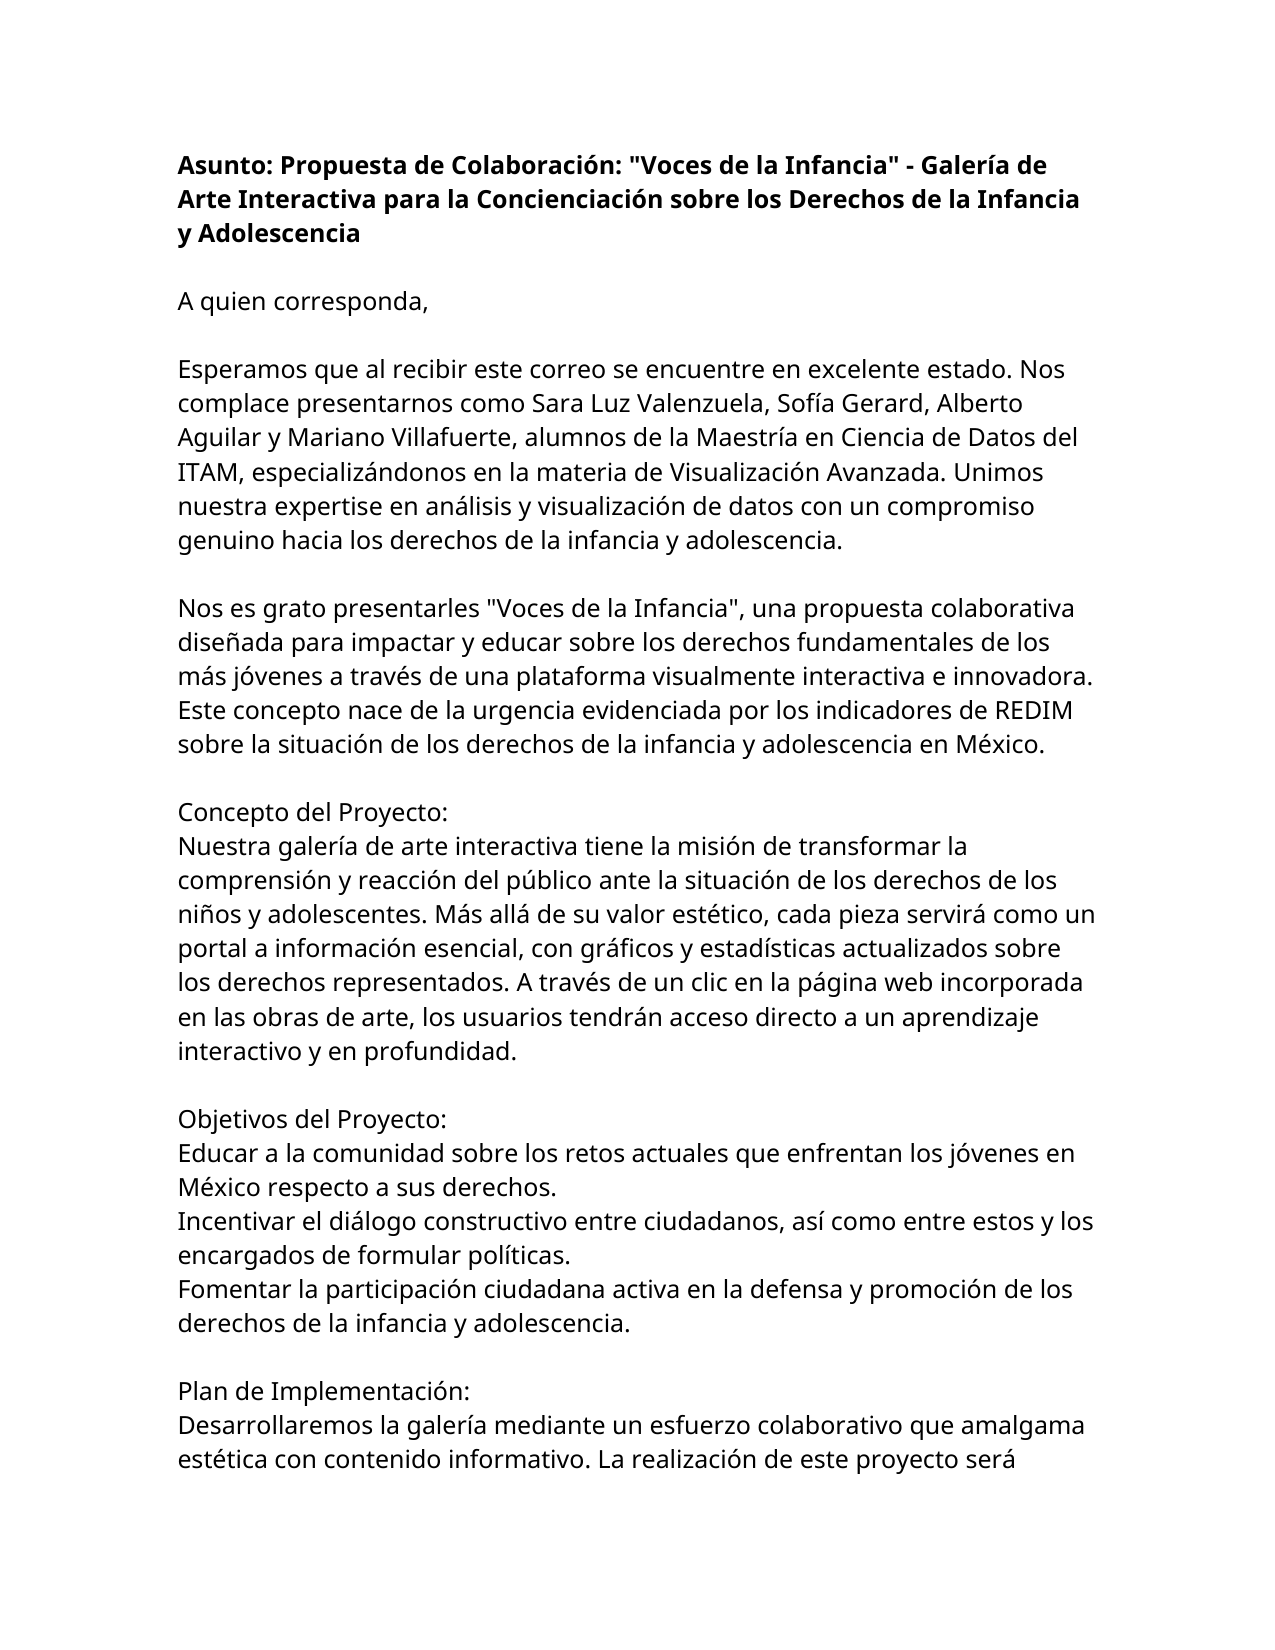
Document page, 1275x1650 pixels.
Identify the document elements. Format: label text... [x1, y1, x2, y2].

text Nuestra galería de arte interactiva tiene la misión de transformar la comprensión y reacción del público ante la situación de los derechos de los niños y adolescentes. Más allá de su valor estético, cada pieza servirá como un portal a información esencial, con gráficos y estadísticas actualizados sobre los derechos representados. A través de un clic en la página web incorporada en las obras de arte, los usuarios tendrán acceso directo a un aprendizaje interactivo y en profundidad. [177, 829, 1098, 1067]
text Educar a la comunidad sobre los retos actuales que enfrentan los jóvenes en México respecto a sus derechos. [177, 1135, 1098, 1203]
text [177, 1408, 1098, 1476]
text Objetivos del Proyecto: [177, 1101, 1098, 1135]
text A quien corresponda, [177, 284, 1098, 318]
text Concepto del Proyecto: [177, 795, 1098, 829]
text Plan de Implementación: [177, 1374, 1098, 1408]
text Nos es grato presentarles "Voces de la Infancia", una propuesta colaborativa diseñada para impactar y educar sobre los derechos fundamentales de los más jóvenes a través de una plataforma visualmente interactiva e innovadora. Este concepto nace de la urgencia evidenciada por los indicadores de REDIM sobre la situación de los derechos de la infancia y adolescencia en México. [177, 590, 1098, 761]
text Incentivar el diálogo constructivo entre ciudadanos, así como entre estos y los encargados de formular políticas. [177, 1203, 1098, 1272]
text Fomentar la participación ciudadana activa en la defensa y promoción de los derechos de la infancia y adolescencia. [177, 1272, 1098, 1340]
text Esperamos que al recibir este correo se encuentre en excelente estado. Nos complace presentarnos como Sara Luz Valenzuela, Sofía Gerard, Alberto Aguilar y Mariano Villafuerte, alumnos de la Maestría en Ciencia de Datos del ITAM, especializándonos en la materia de Visualización Avanzada. Unimos nuestra expertise en análisis y visualización de datos con un compromiso genuino hacia los derechos de la infancia y adolescencia. [177, 352, 1098, 556]
text Asunto: Propuesta de Colaboración: "Voces de la Infancia" - Galería de Arte Interactiva para la Concienciación sobre los Derechos de la Infancia y Adolescencia [177, 148, 1098, 250]
